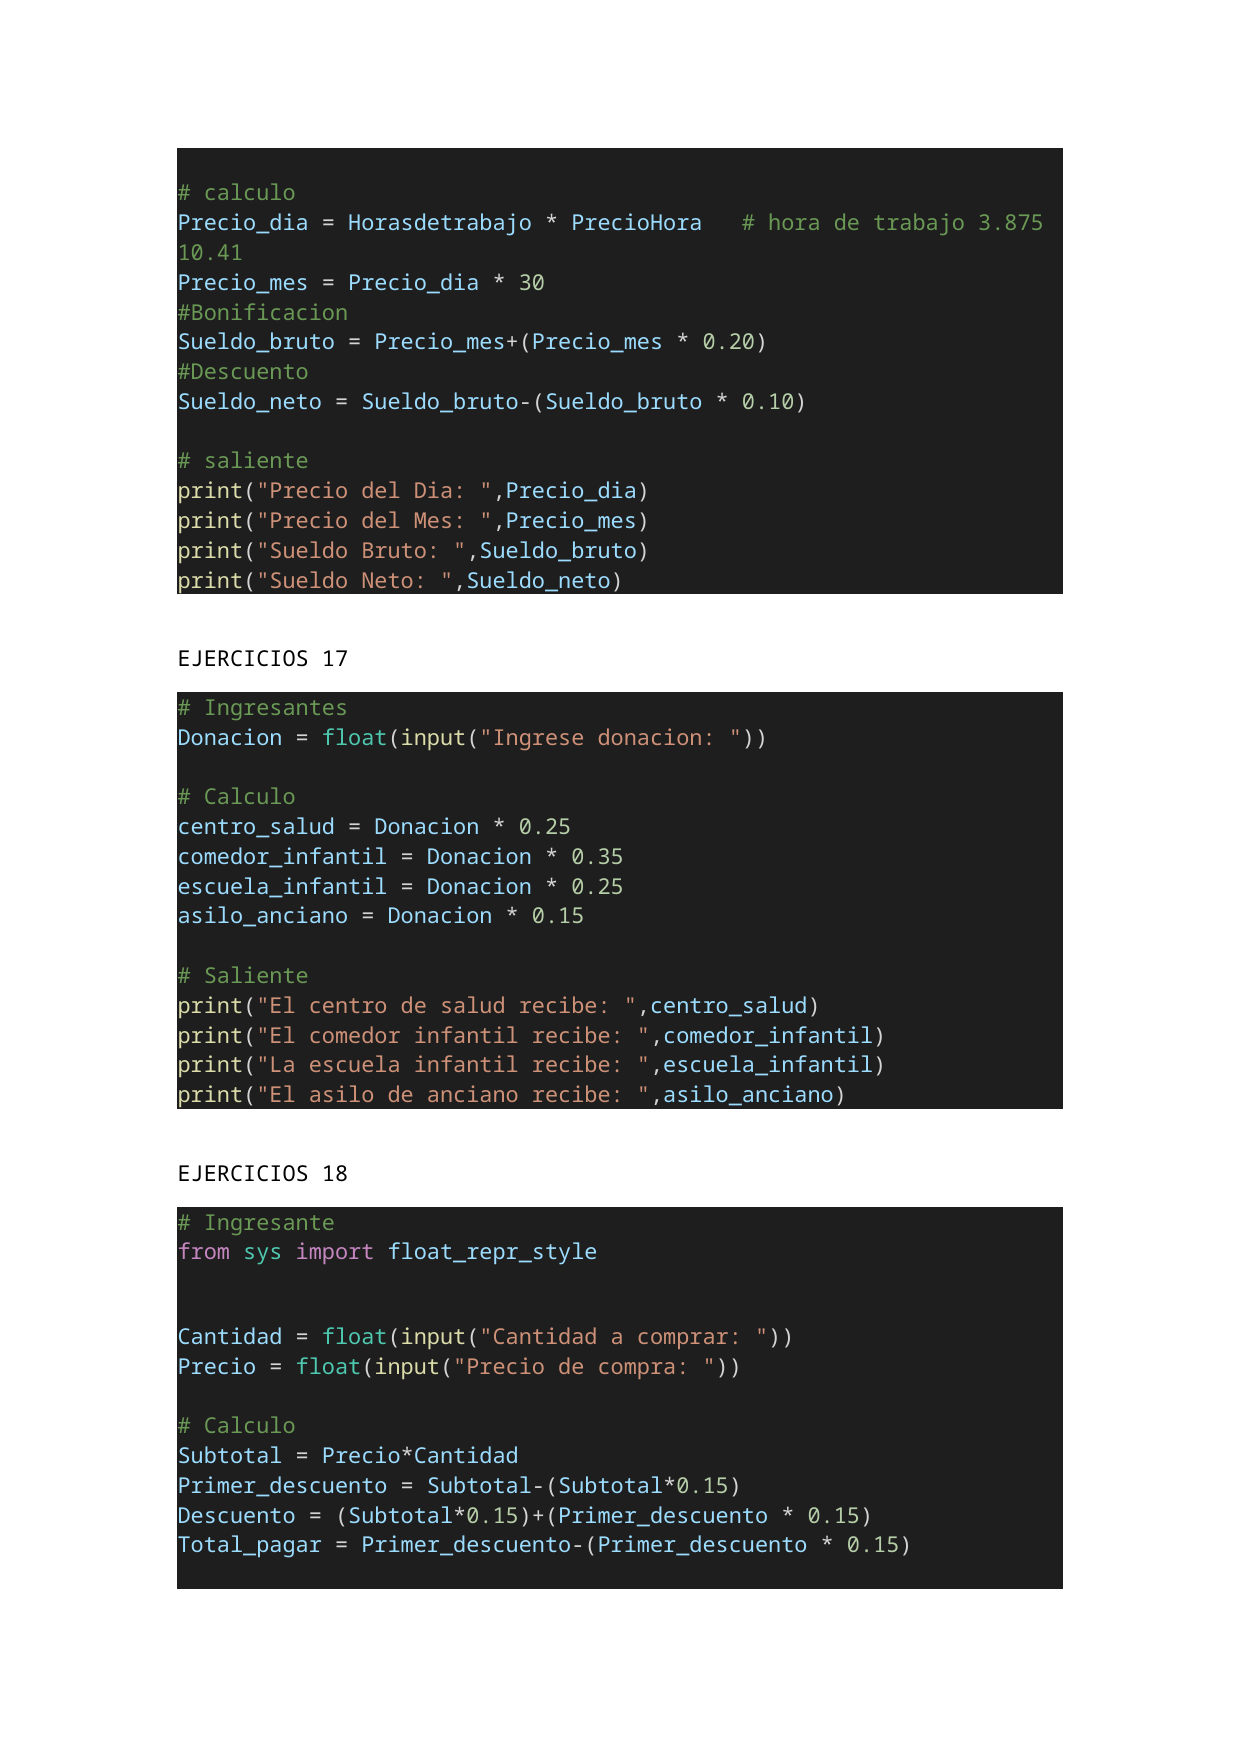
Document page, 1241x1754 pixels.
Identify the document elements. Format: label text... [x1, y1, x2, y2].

text centro_salud = Donacion * 0.25 [177, 811, 1063, 841]
text from sys import float_repr_style [177, 1236, 1063, 1266]
text Sueldo_bruto = Precio_mes+(Precio_mes * 0.20) [177, 326, 1063, 356]
text # Calculo [177, 781, 1063, 811]
text Total_pagar = Primer_descuento-(Primer_descuento * 0.15) [177, 1529, 1063, 1559]
text # Ingresante [177, 1207, 1063, 1236]
text print("Sueldo Bruto: ",Sueldo_bruto) [177, 535, 1063, 565]
text comedor_infantil = Donacion * 0.35 [177, 841, 1063, 871]
text Precio_dia = Horasdetrabajo * PrecioHora # hora de trabajo 3.875 10.41 [177, 207, 1063, 267]
text Sueldo_neto = Sueldo_bruto-(Sueldo_bruto * 0.10) [177, 386, 1063, 416]
text #Descuento [177, 356, 1063, 386]
text # Ingresantes [177, 692, 1063, 722]
text EJERCICIOS 18 [177, 1158, 1063, 1188]
text Precio_mes = Precio_dia * 30 [177, 267, 1063, 297]
text Primer_descuento = Subtotal-(Subtotal*0.15) [177, 1470, 1063, 1500]
text # Saliente [177, 960, 1063, 990]
text EJERCICIOS 17 [177, 643, 1063, 673]
text # Calculo [177, 1410, 1063, 1440]
text Descuento = (Subtotal*0.15)+(Primer_descuento * 0.15) [177, 1500, 1063, 1529]
text Donacion = float(input("Ingrese donacion: ")) [177, 722, 1063, 752]
text print("Precio del Mes: ",Precio_mes) [177, 505, 1063, 535]
text escuela_infantil = Donacion * 0.25 [177, 871, 1063, 901]
text Cantidad = float(input("Cantidad a comprar: ")) [177, 1321, 1063, 1351]
text print("La escuela infantil recibe: ",escuela_infantil) [177, 1049, 1063, 1079]
text print("El asilo de anciano recibe: ",asilo_anciano) [177, 1079, 1063, 1109]
text # saliente [177, 446, 1063, 475]
text #Bonificacion [177, 297, 1063, 326]
text print("Precio del Dia: ",Precio_dia) [177, 475, 1063, 505]
text print("Sueldo Neto: ",Sueldo_neto) [177, 565, 1063, 594]
text print("El centro de salud recibe: ",centro_salud) [177, 990, 1063, 1020]
text # calculo [177, 177, 1063, 207]
text print("El comedor infantil recibe: ",comedor_infantil) [177, 1020, 1063, 1049]
text Precio = float(input("Precio de compra: ")) [177, 1351, 1063, 1381]
text Subtotal = Precio*Cantidad [177, 1440, 1063, 1470]
text asilo_anciano = Donacion * 0.15 [177, 901, 1063, 930]
